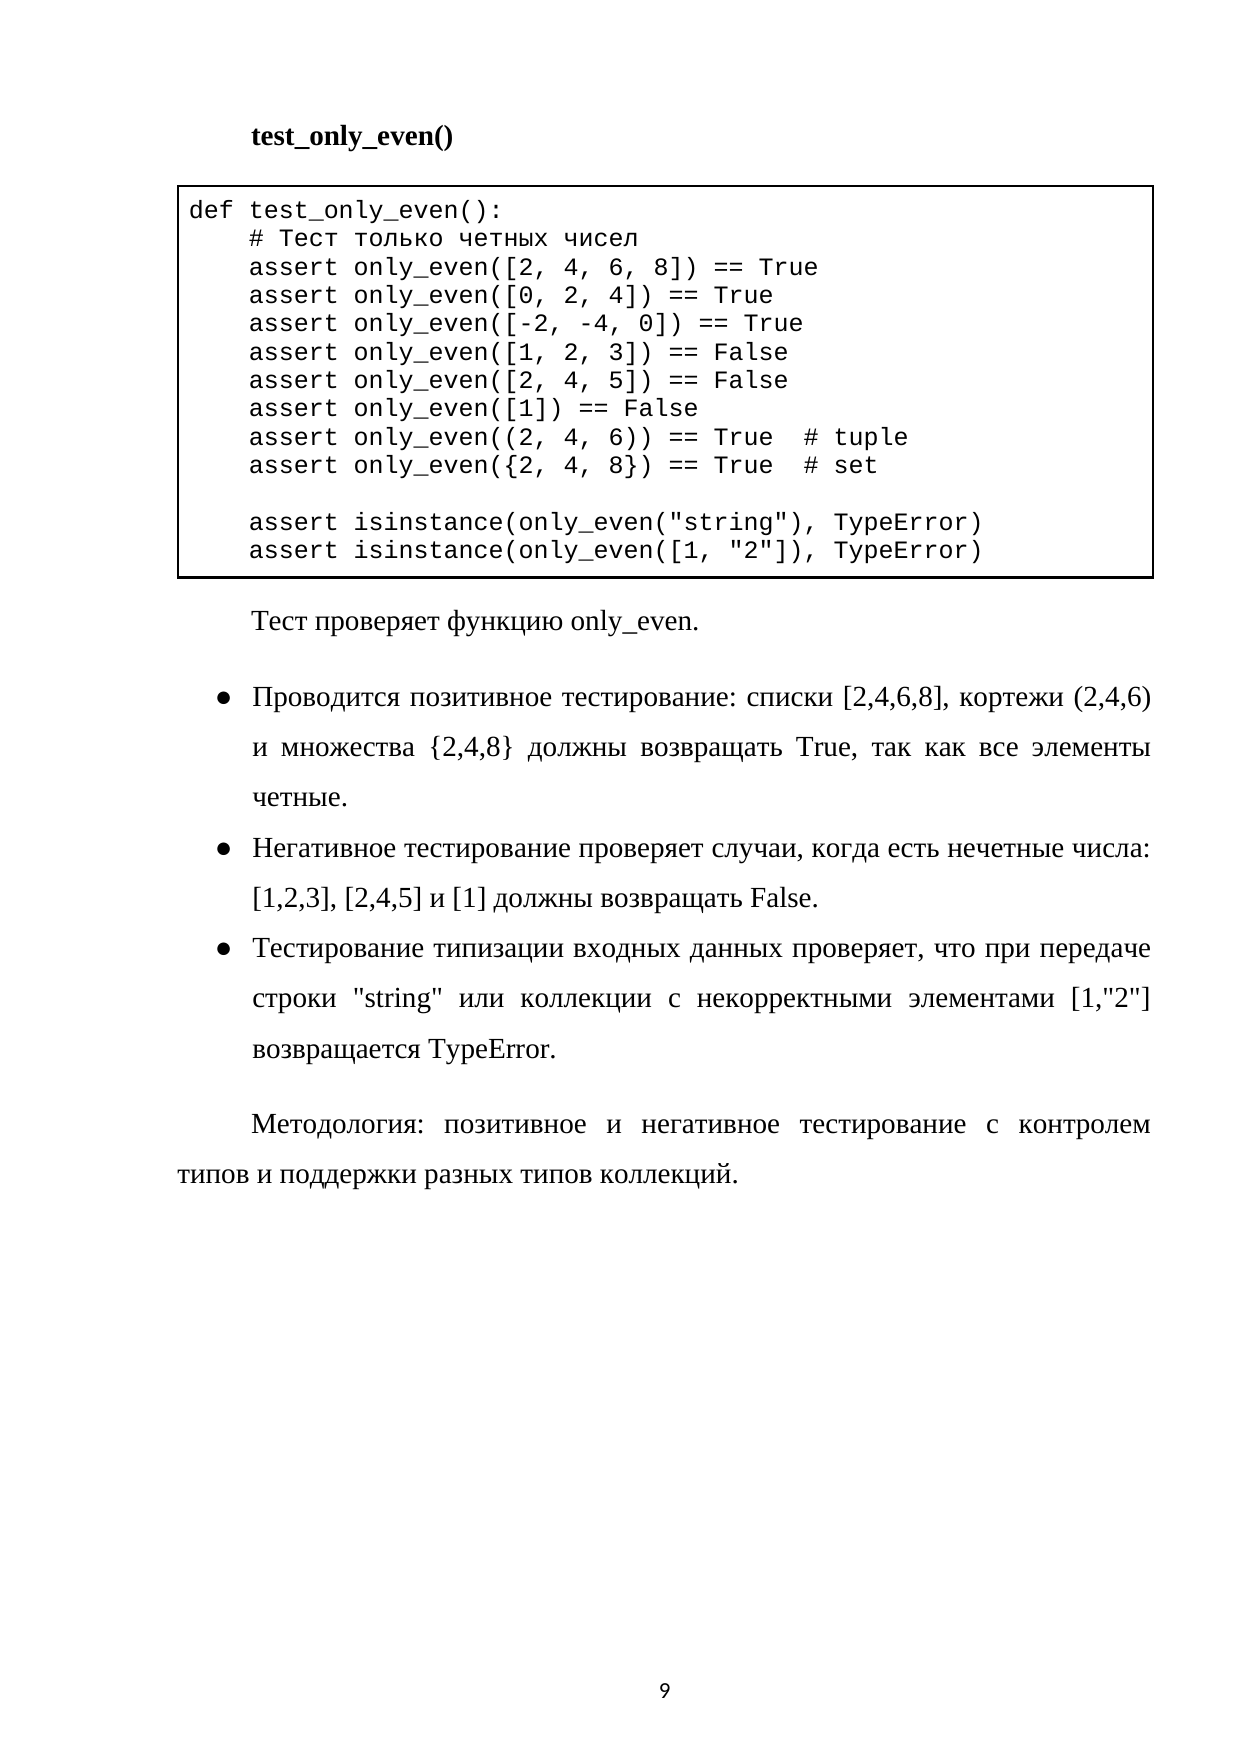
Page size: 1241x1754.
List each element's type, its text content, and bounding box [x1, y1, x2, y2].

table_header def test_only_even(): # Тест только четных чисел assert only_even([2, 4, 6, 8]) == True assert only_even([0, 2, 4]) == True assert only_even([-2, -4, 0]) == True assert only_even([1, 2, 3]) == False assert only_even([2, 4, 5]) == False assert only_even([1]) == False assert only_even((2, 4, 6)) == True # tuple assert only_even({2, 4, 8}) == True # set assert isinstance(only_even("string"), TypeError) assert isinstance(only_even([1, "2"]), TypeError) [179, 187, 1152, 576]
text test_only_even() [177, 118, 1152, 152]
text Методология: позитивное и негативное тестирование с контролем типов и поддержки разных типов коллекций. [177, 1106, 1152, 1190]
list Проводится позитивное тестирование: списки [2,4,6,8], кортежи (2,4,6) и множества {2,4,8} должны возвращать True, так как все элементы четные. [214, 679, 1152, 813]
text Тест проверяет функцию only_even. [177, 603, 1152, 637]
list Негативное тестирование проверяет случаи, когда есть нечетные числа: [1,2,3], [2,4,5] и [1] должны возвращать False. [214, 830, 1152, 913]
list Тестирование типизации входных данных проверяет, что при передаче строки "string" или коллекции с некорректными элементами [1,"2"] возвращается TypeError. [214, 930, 1152, 1064]
